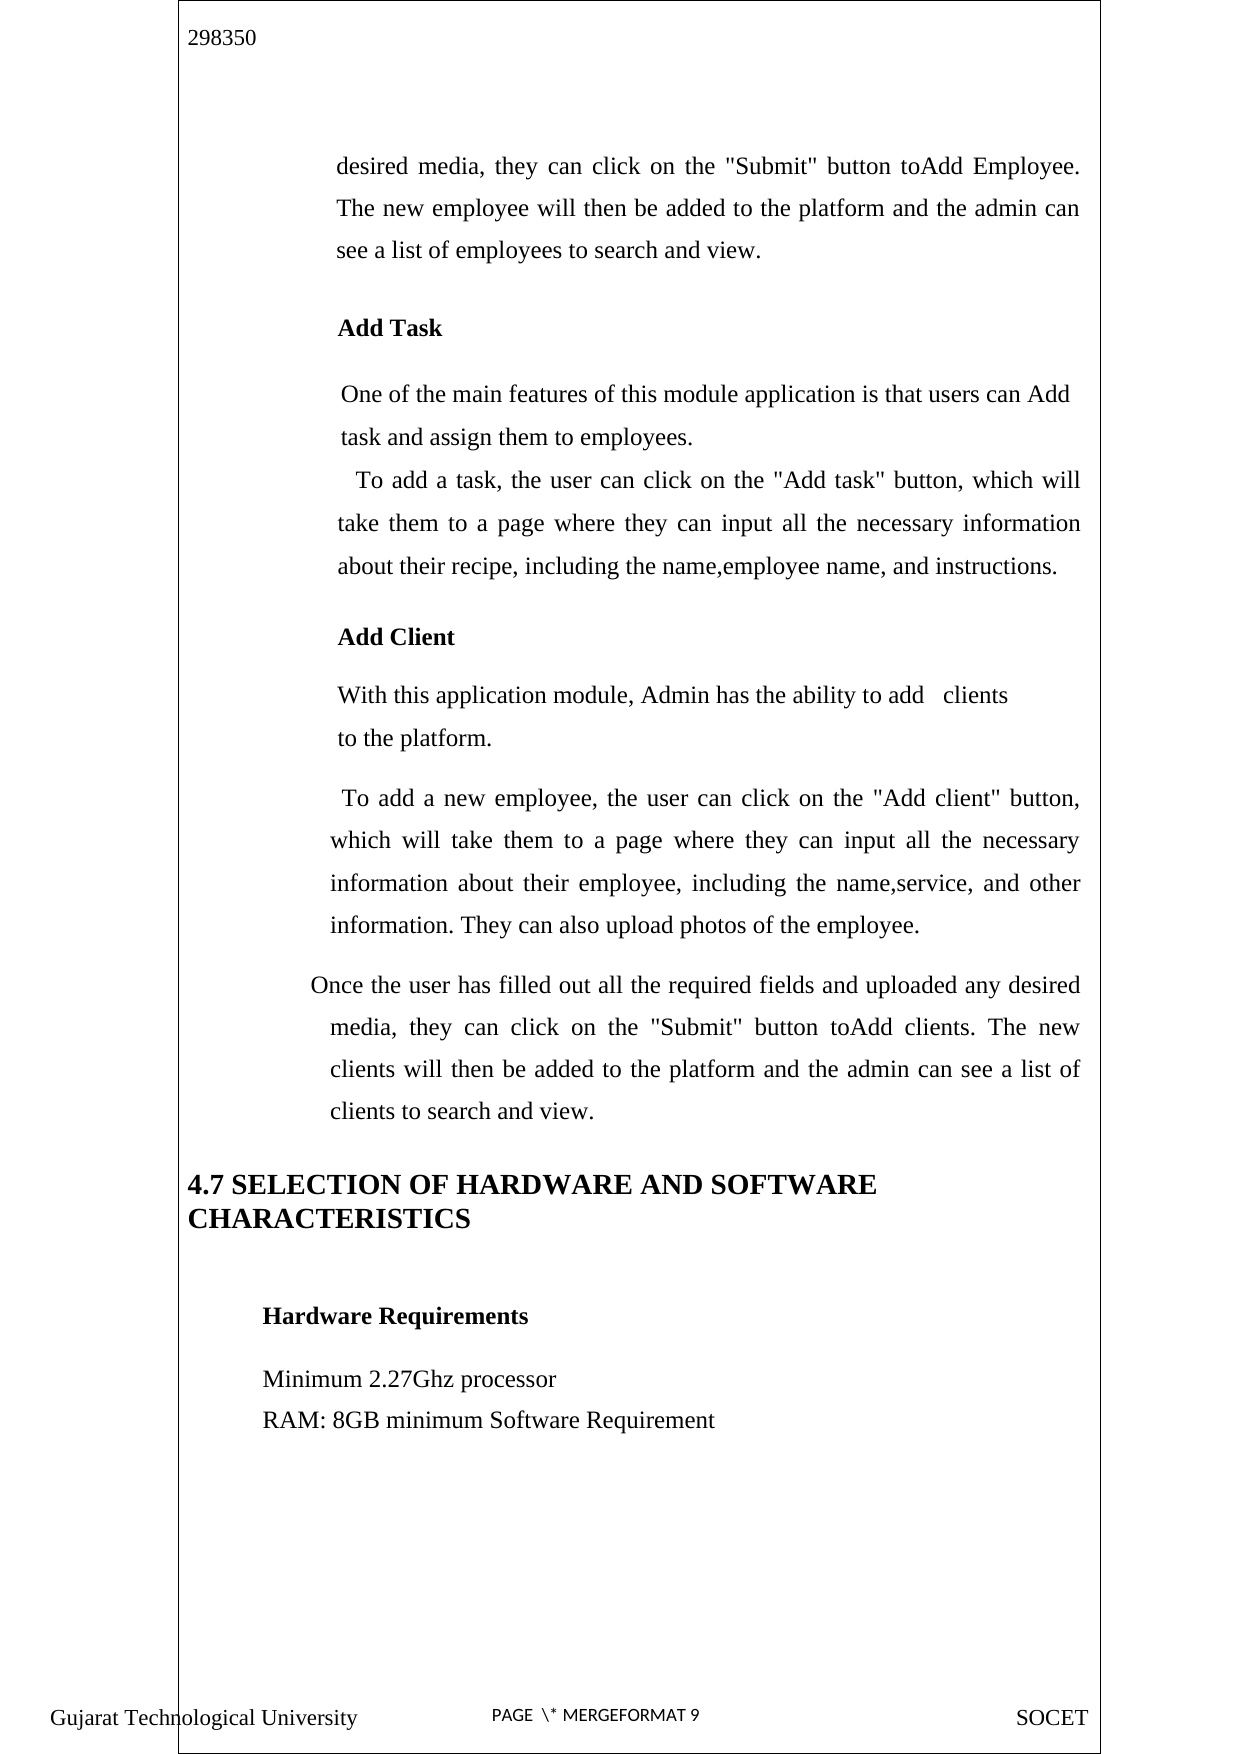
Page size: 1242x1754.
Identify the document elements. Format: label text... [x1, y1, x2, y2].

text To add a new employee, the user can click on the "Add client" button, which will take them to a page where they can input all the necessary information about their employee, including the name,service, and other information. They can also upload photos of the employee. [302, 783, 1081, 939]
text With this application module, Admin has the ability to add clients [187, 680, 1081, 709]
text Hardware Requirements [262, 1301, 1094, 1329]
text Add Task [262, 313, 1094, 342]
text One of the main features of this module application is that users can Add task and assign them to employees. [287, 379, 1081, 451]
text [298, 151, 1081, 264]
text Add Client [262, 622, 1094, 651]
text RAM: 8GB minimum Software Requirement [225, 1405, 1094, 1434]
text to the platform. [187, 723, 1081, 751]
text Once the user has filled out all the required fields and uploaded any desired media, they can click on the "Submit" button toAdd clients. The new clients will then be added to the platform and the admin can see a list of clients to search and view. [302, 970, 1081, 1125]
text 4.7 SELECTION OF HARDWARE AND SOFTWARE CHARACTERISTICS [187, 1167, 1094, 1234]
text Minimum 2.27Ghz processor [225, 1364, 1094, 1393]
text To add a task, the user can click on the "Add task" button, which will take them to a page where they can input all the necessary information about their recipe, including the name,employee name, and instructions. [300, 465, 1081, 579]
